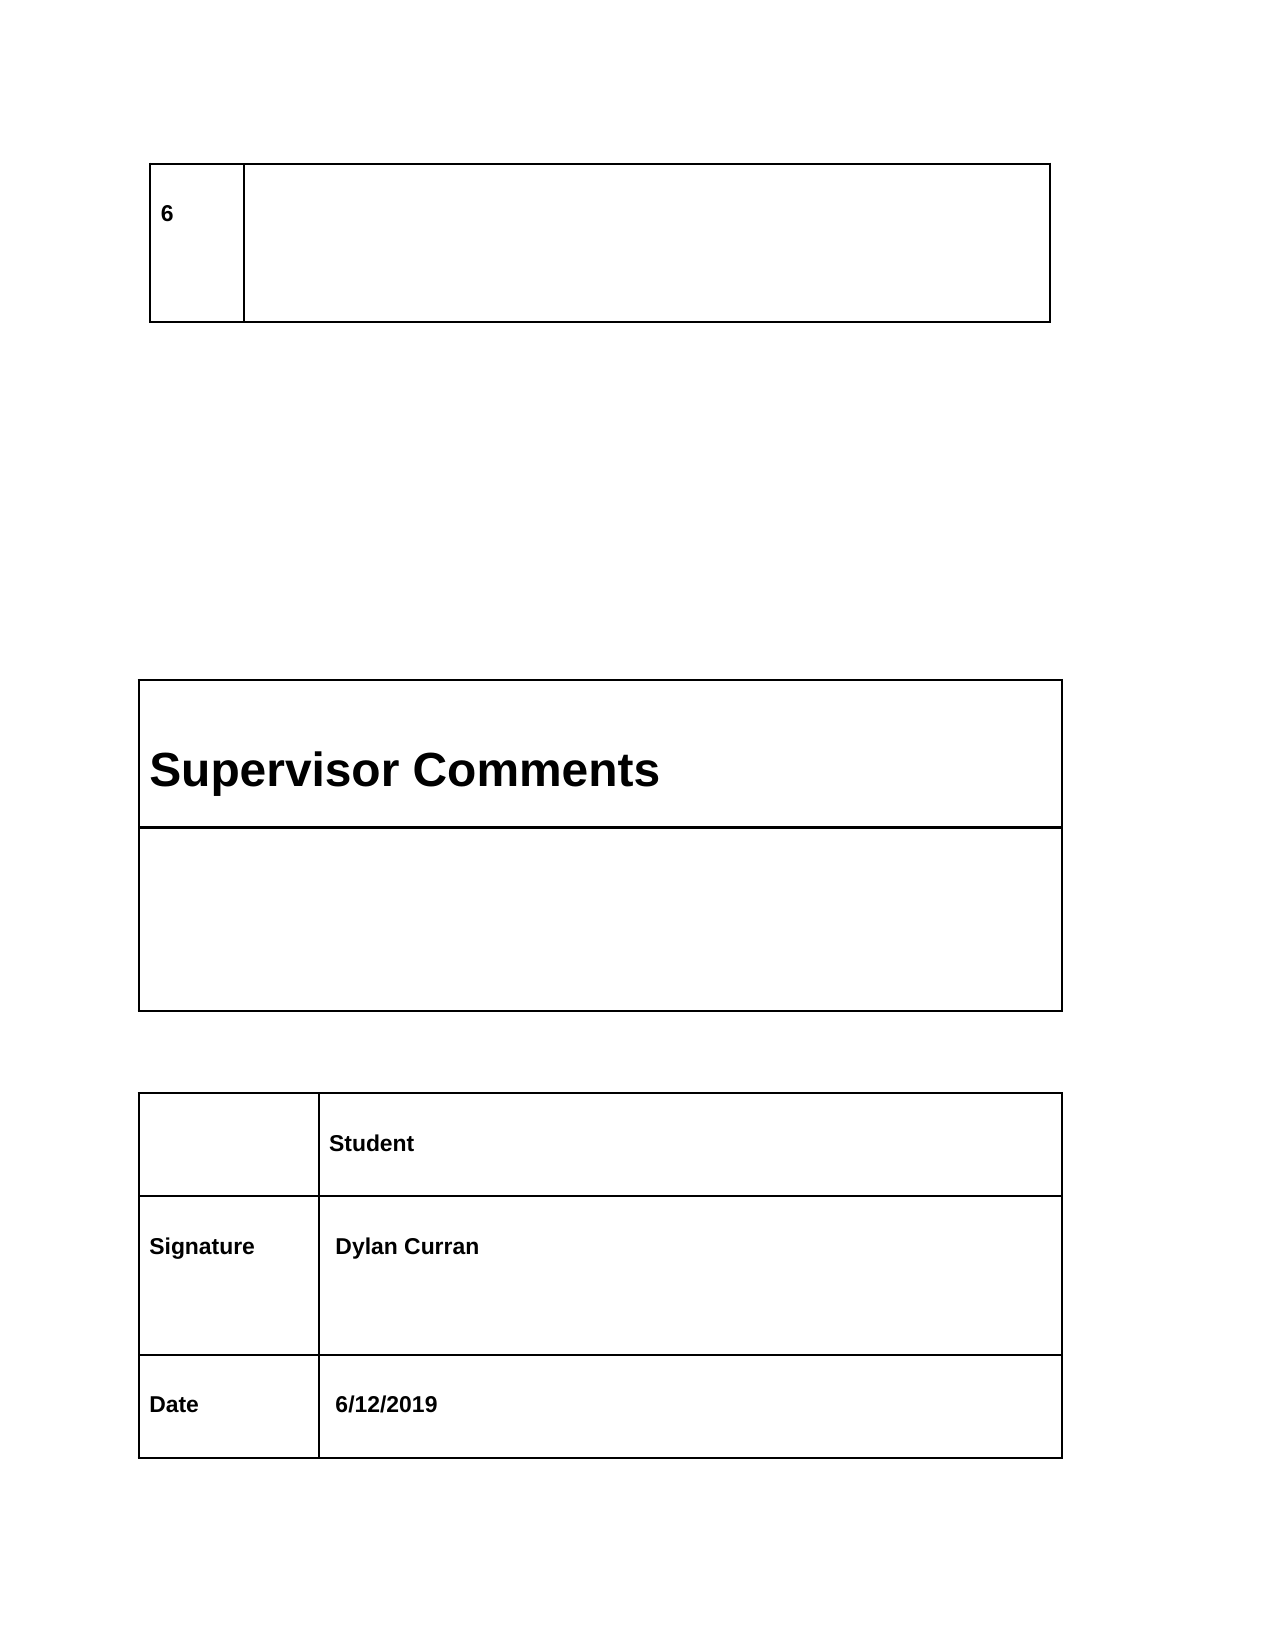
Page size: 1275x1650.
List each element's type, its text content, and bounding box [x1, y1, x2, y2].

table_header Supervisor Comments [140, 681, 1061, 826]
table_header [140, 1094, 318, 1195]
table_cell [139, 150, 1062, 333]
table_cell Date [140, 1356, 318, 1457]
table_cell 6/12/2019 [320, 1356, 1061, 1457]
table_cell [140, 829, 1061, 1010]
table_cell Dylan Curran [320, 1197, 1061, 1353]
table_cell Signature [140, 1197, 318, 1353]
table_header Student [320, 1094, 1061, 1195]
